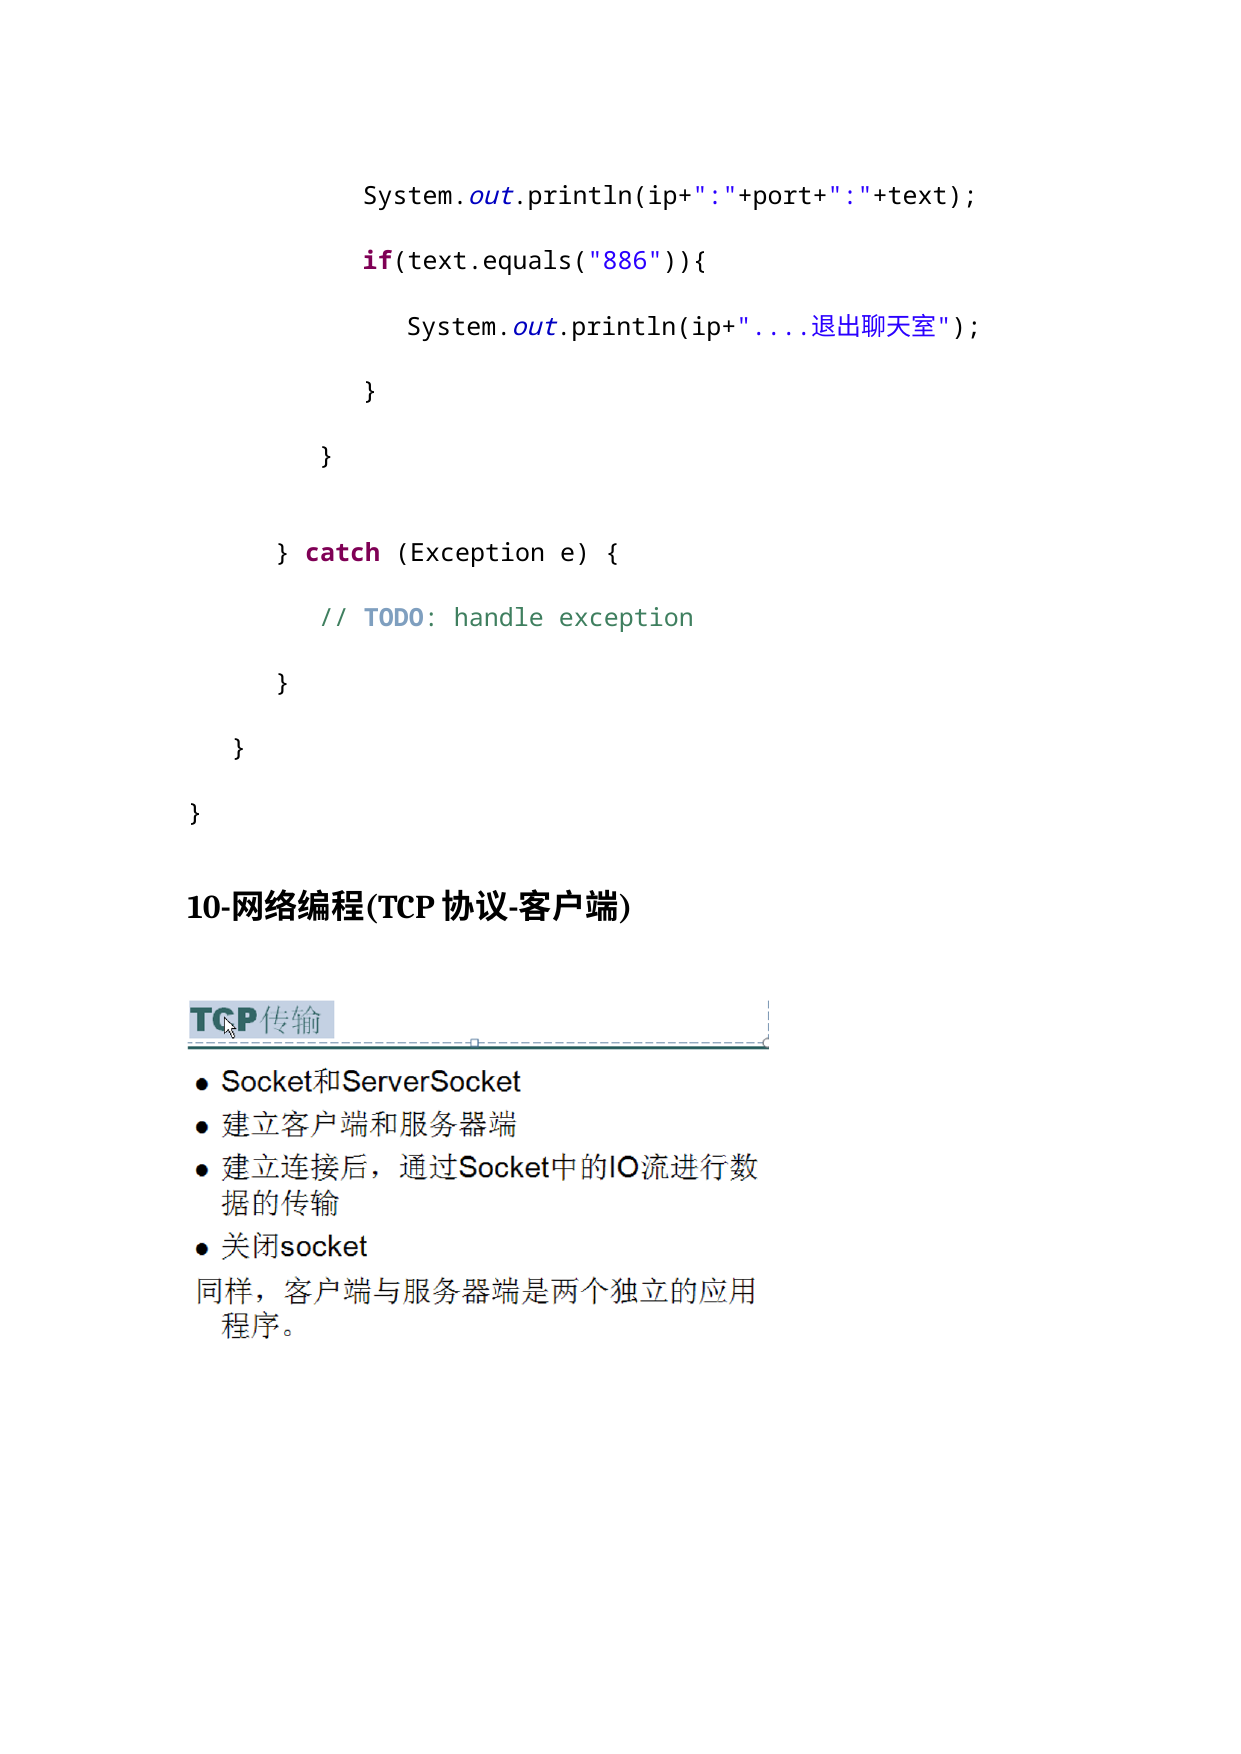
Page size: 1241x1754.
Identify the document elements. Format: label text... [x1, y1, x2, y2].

picture [187, 998, 769, 1339]
text } [187, 357, 1053, 422]
text System.out.println(ip+":"+port+":"+text); [187, 162, 1053, 227]
text } [187, 714, 1053, 779]
text } [187, 649, 1053, 714]
text } [187, 779, 1053, 844]
text if(text.equals("886")){ [187, 227, 1053, 292]
text System.out.println(ip+"....退出聊天室"); [187, 292, 1053, 357]
subtitle 10-网络编程(TCP协议-客户端) [187, 872, 1053, 937]
text } [187, 422, 1053, 487]
text // TODO: handle exception [187, 584, 1053, 649]
text } catch (Exception e) { [187, 519, 1053, 584]
